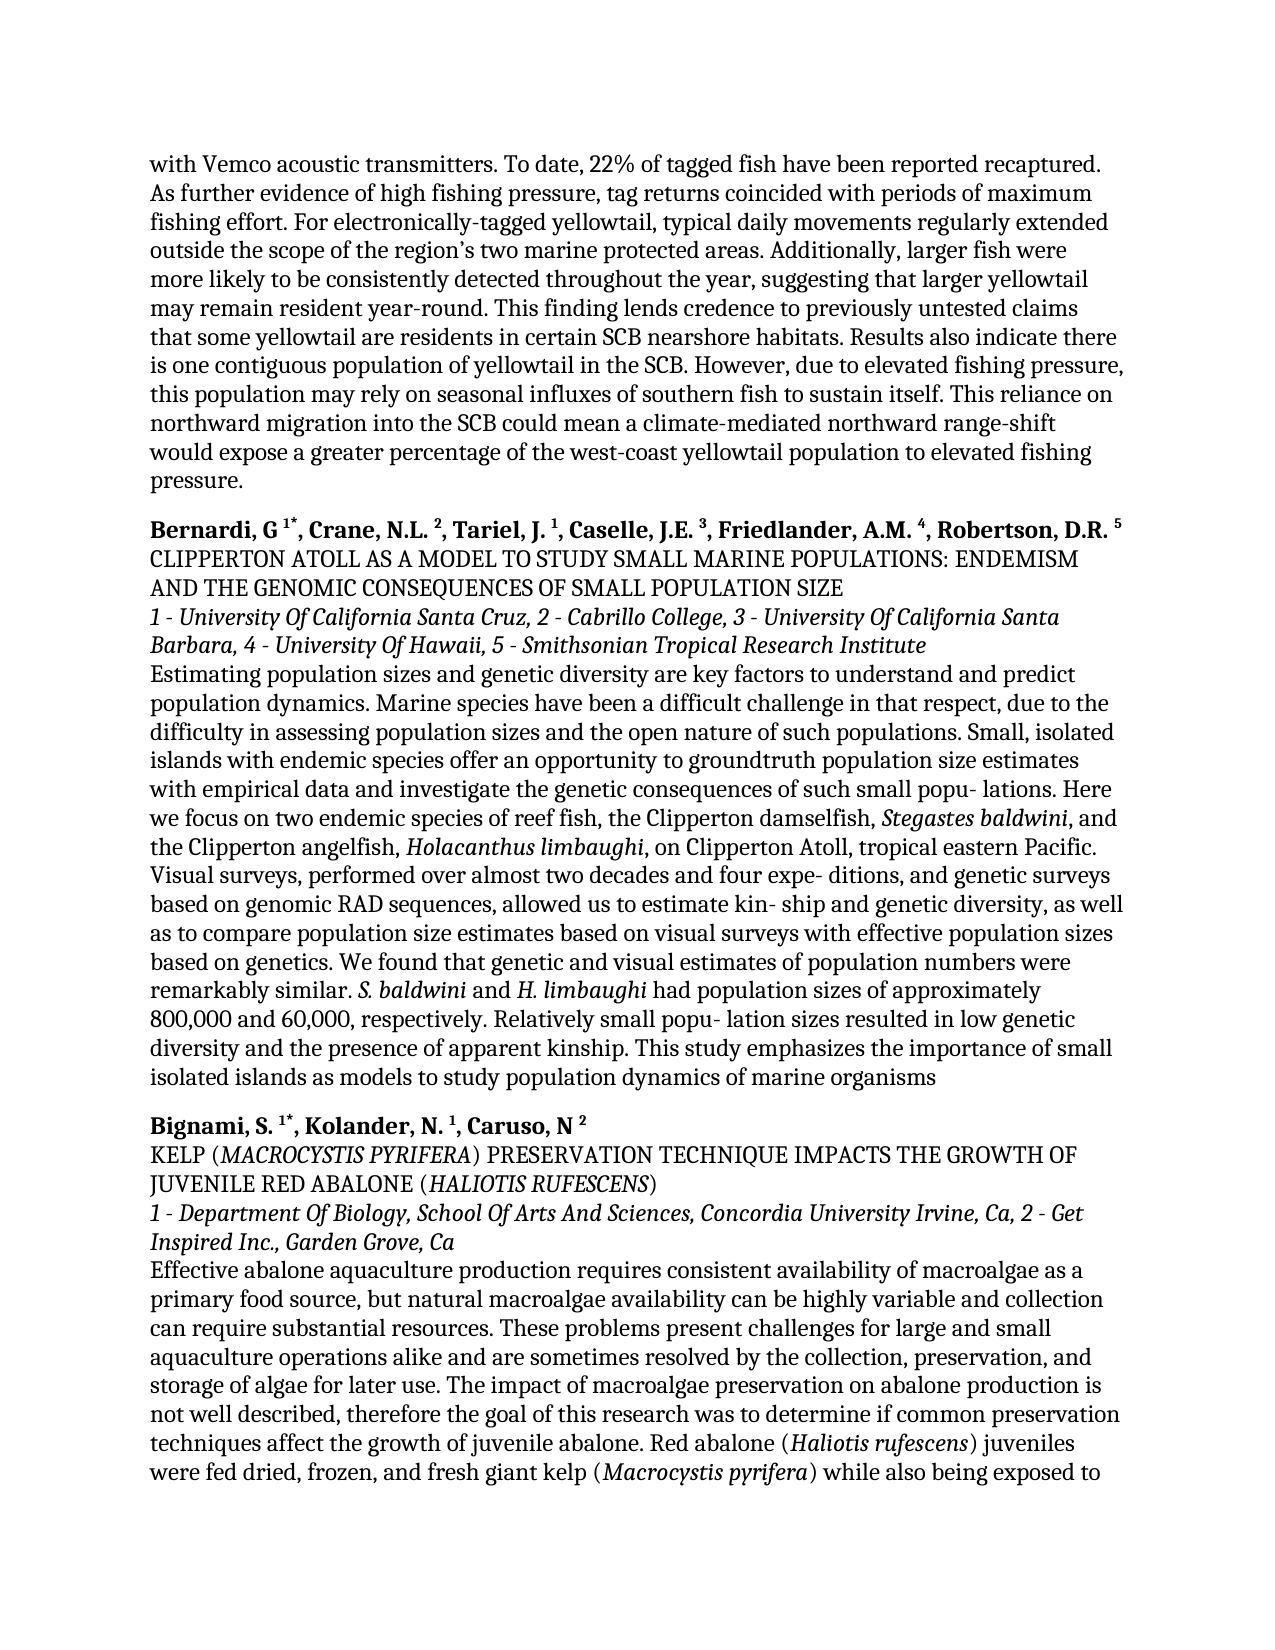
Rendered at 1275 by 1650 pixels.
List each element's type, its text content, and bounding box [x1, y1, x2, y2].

text Bernardi, G 1*, Crane, N.L. 2, Tariel, J. 1, Caselle, J.E. 3, Friedlander, A.M. 4, Robertson, D.R. 5 CLIPPERTON ATOLL AS A MODEL TO STUDY SMALL MARINE POPULATIONS: ENDEMISM AND THE GENOMIC CONSEQUENCES OF SMALL POPULATION SIZE 1 - University Of California Santa Cruz, 2 - Cabrillo College, 3 - University Of California Santa Barbara, 4 - University Of Hawaii, 5 - Smithsonian Tropical Research Institute Estimating population sizes and genetic diversity are key factors to understand and predict population dynamics. Marine species have been a difficult challenge in that respect, due to the difficulty in assessing population sizes and the open nature of such populations. Small, isolated islands with endemic species offer an opportunity to groundtruth population size estimates with empirical data and investigate the genetic consequences of such small popu- lations. Here we focus on two endemic species of reef fish, the Clipperton damselfish, Stegastes baldwini, and the Clipperton angelfish, Holacanthus limbaughi, on Clipperton Atoll, tropical eastern Pacific. Visual surveys, performed over almost two decades and four expe- ditions, and genetic surveys based on genomic RAD sequences, allowed us to estimate kin- ship and genetic diversity, as well as to compare population size estimates based on visual surveys with effective population sizes based on genetics. We found that genetic and visual estimates of population numbers were remarkably similar. S. baldwini and H. limbaughi had population sizes of approximately 800,000 and 60,000, respectively. Relatively small popu- lation sizes resulted in low genetic diversity and the presence of apparent kinship. This study emphasizes the importance of small isolated islands as models to study population dynamics of marine organisms [150, 514, 1125, 1091]
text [150, 150, 1125, 495]
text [150, 1110, 1125, 1486]
